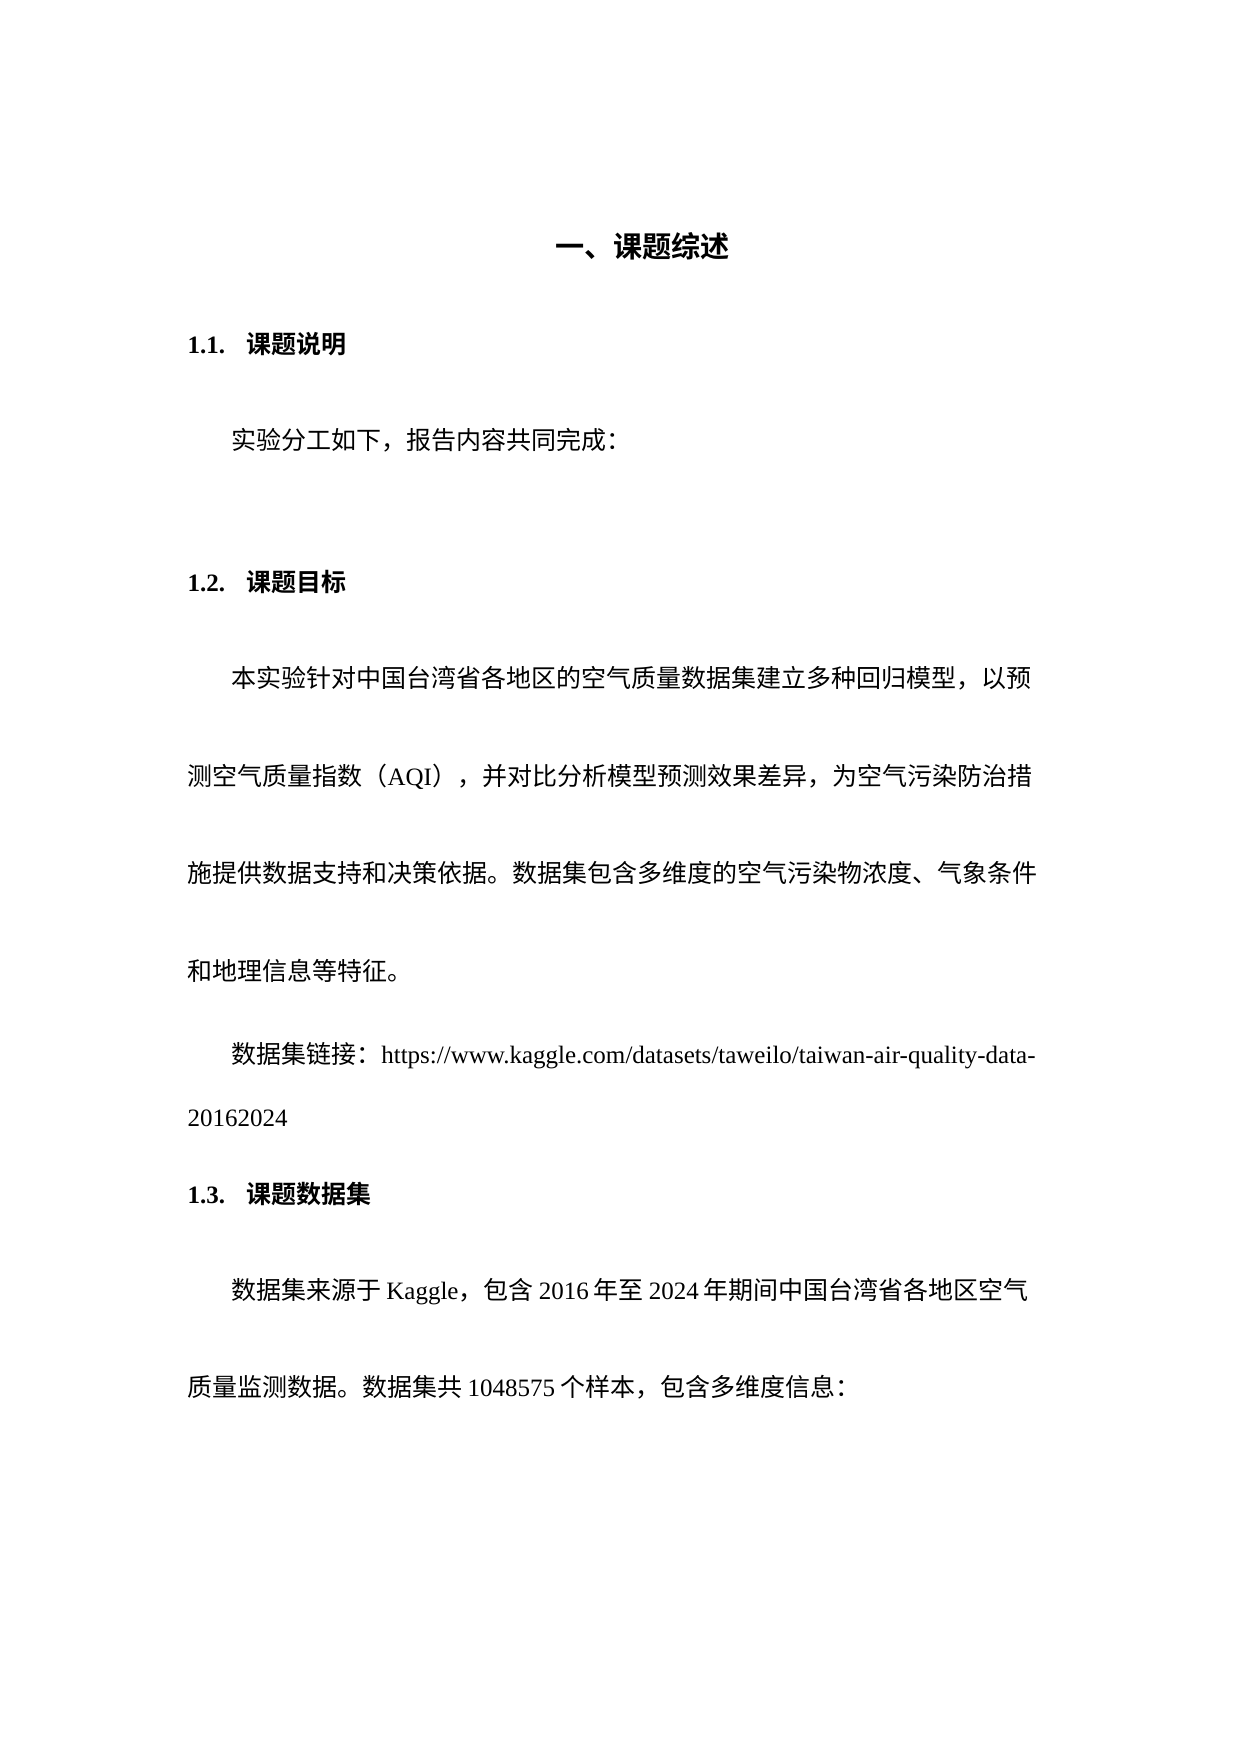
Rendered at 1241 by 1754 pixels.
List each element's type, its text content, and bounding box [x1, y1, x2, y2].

text 数据集来源于Kaggle，包含2016年至2024年期间中国台湾省各地区空气质量监测数据。数据集共1048575个样本，包含多维度信息： [187, 1256, 1053, 1418]
list 课题数据集 [187, 1160, 1053, 1225]
text 本实验针对中国台湾省各地区的空气质量数据集建立多种回归模型，以预测空气质量指数（AQI），并对比分析模型预测效果差异，为空气污染防治措施提供数据支持和决策依据。数据集包含多维度的空气污染物浓度、气象条件和地理信息等特征。 [187, 644, 1053, 1002]
list 实验分工如下，报告内容共同完成： [187, 406, 1053, 471]
text 数据集链接：https://www.kaggle.com/datasets/taweilo/taiwan-air-quality-data-20162024 [187, 1020, 1053, 1133]
list 课题说明 [187, 311, 1053, 376]
list 课题目标 [187, 548, 1053, 613]
list 一、课题综述 [232, 212, 1053, 277]
